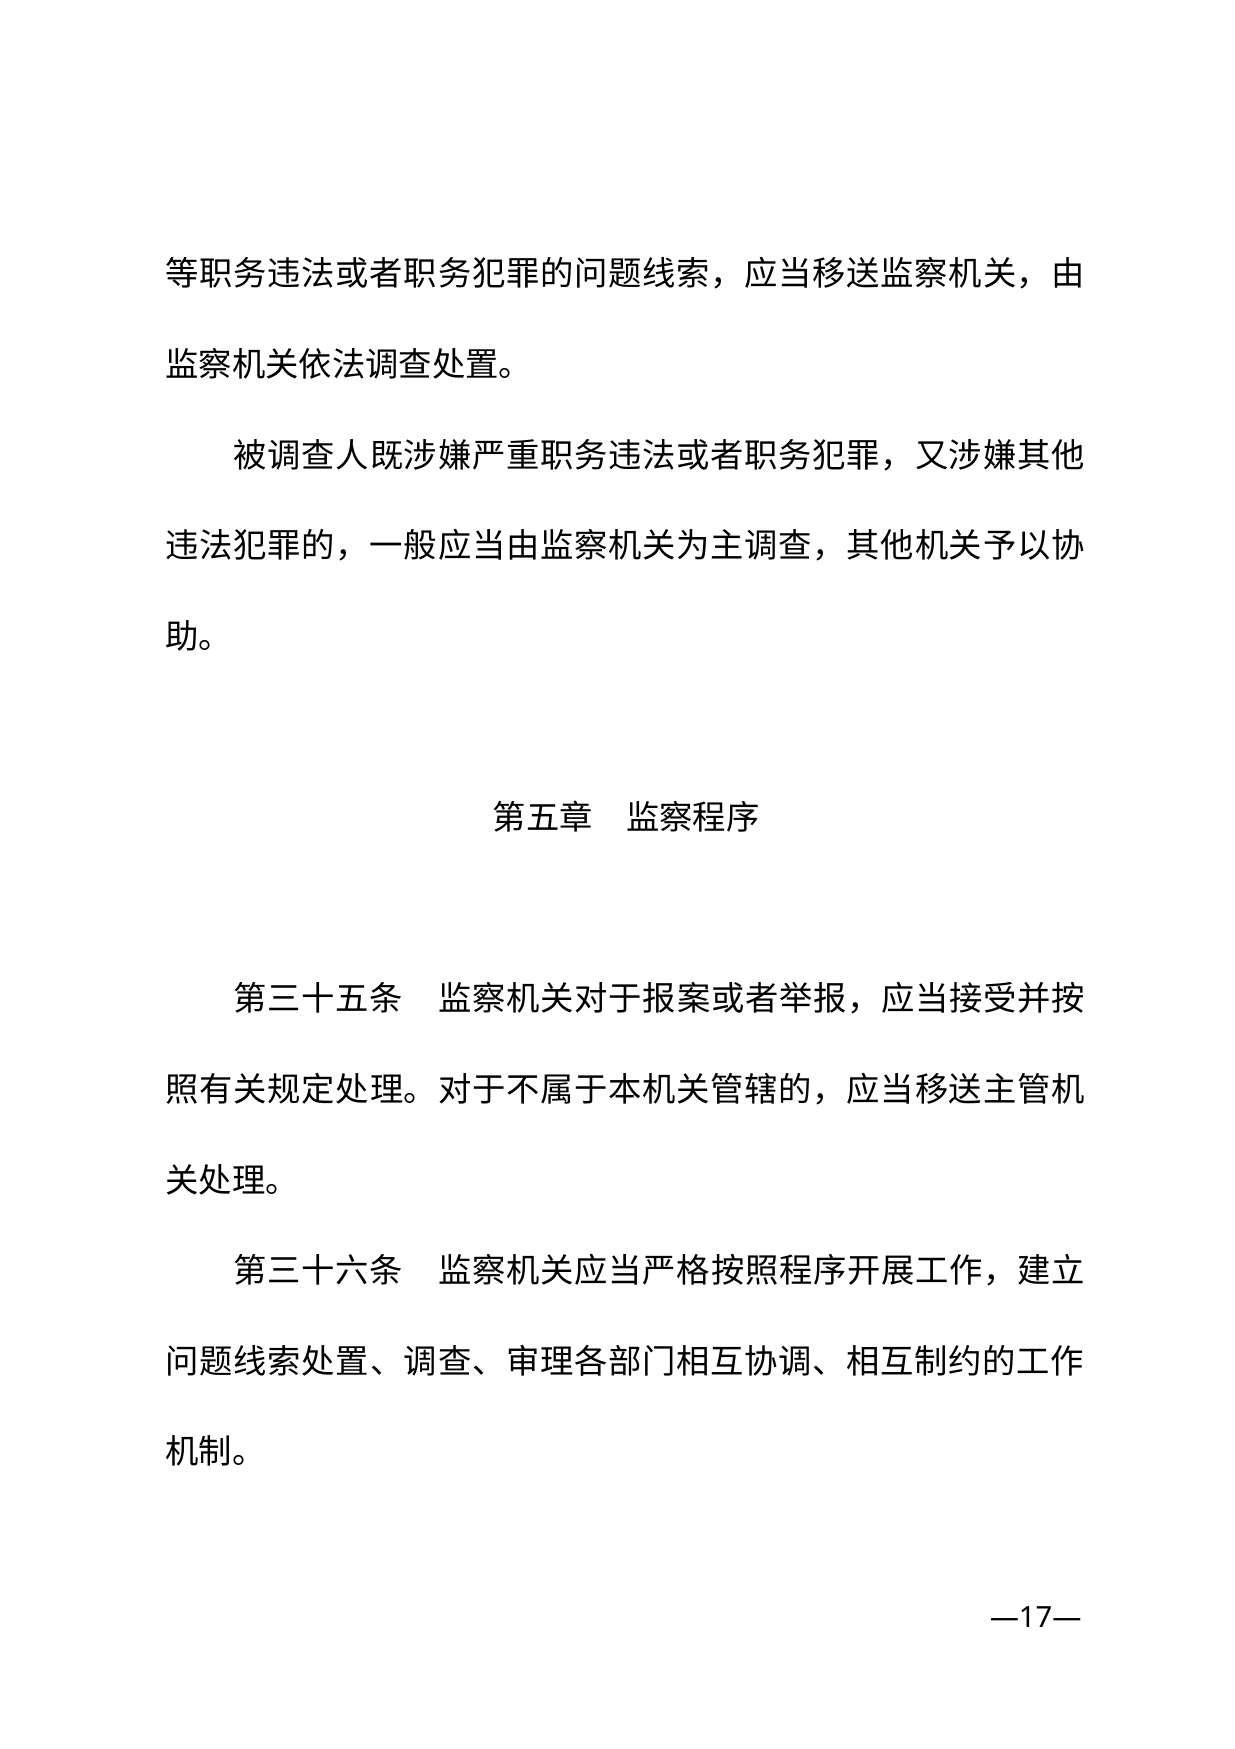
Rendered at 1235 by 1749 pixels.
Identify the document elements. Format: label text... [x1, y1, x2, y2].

text 被调查人既涉嫌严重职务违法或者职务犯罪，又涉嫌其他违法犯罪的，一般应当由监察机关为主调查，其他机关予以协助。 [165, 407, 1087, 679]
text 第三十六条 监察机关应当严格按照程序开展工作，建立问题线索处置、调查、审理各部门相互协调、相互制约的工作机制。 [165, 1223, 1087, 1495]
text 第三十五条 监察机关对于报案或者举报，应当接受并按照有关规定处理。对于不属于本机关管辖的，应当移送主管机关处理。 [165, 951, 1087, 1223]
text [165, 226, 1087, 407]
text 第五章 监察程序 [165, 770, 1087, 860]
